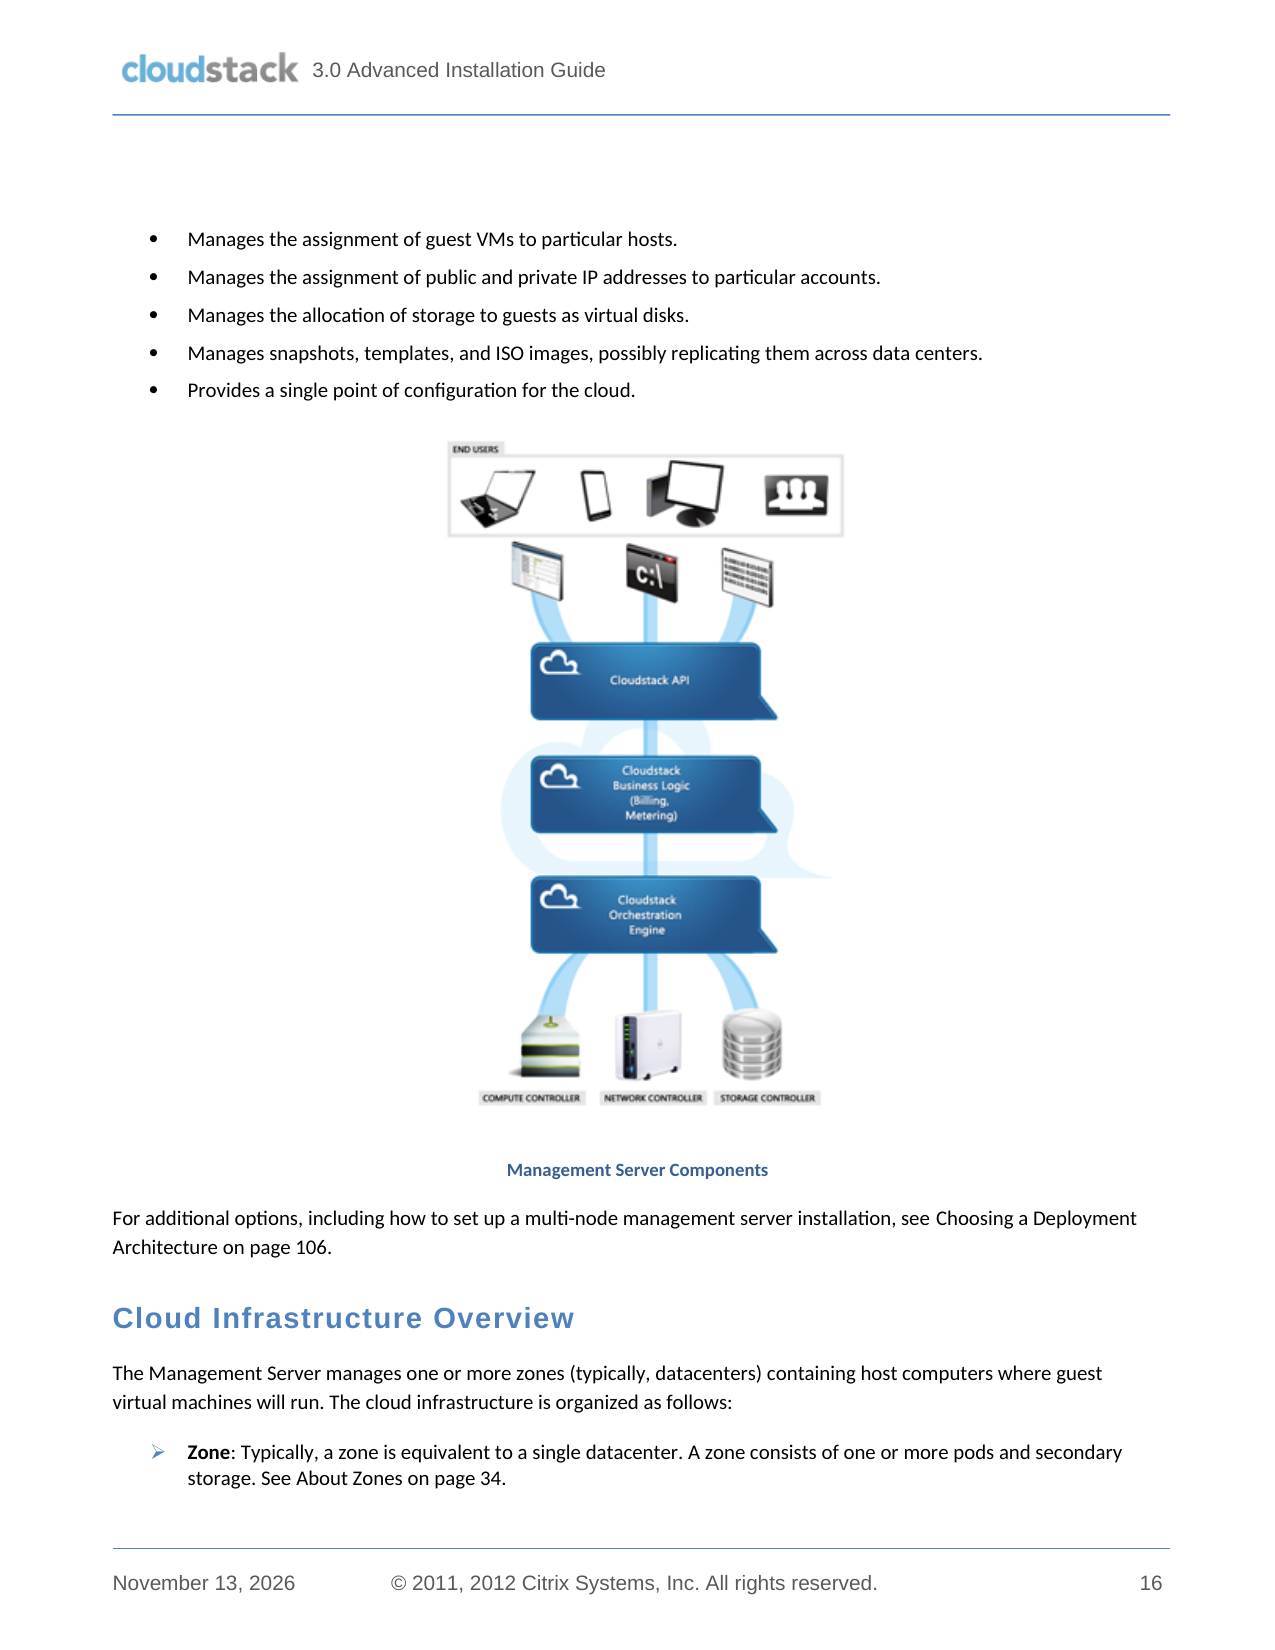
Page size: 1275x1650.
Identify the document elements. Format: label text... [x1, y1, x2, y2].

subtitle Cloud Infrastructure Overview [112, 1301, 1162, 1334]
list Provides a single point of configuration for the cloud. [150, 378, 1162, 403]
list Zone: Typically, a zone is equivalent to a single datacenter. A zone consists of one or more pods and secondary storage. See About Zones on page 33. [150, 1439, 1162, 1490]
list Manages snapshots, templates, and ISO images, possibly replicating them across data centers. [150, 340, 1162, 365]
text Management Server Components [112, 1158, 1162, 1181]
text For additional options, including how to set up a multi-node management server installation, see Choosing a Deployment Architecture on page 101. [112, 1205, 1162, 1259]
list Manages the assignment of public and private IP addresses to particular accounts. [150, 264, 1162, 289]
list Manages the assignment of guest VMs to particular hosts. [150, 226, 1162, 251]
picture [404, 423, 871, 1134]
picture [112, 45, 312, 95]
list Manages the allocation of storage to guests as virtual disks. [150, 302, 1162, 327]
text The Management Server manages one or more zones (typically, datacenters) containing host computers where guest virtual machines will run. The cloud infrastructure is organized as follows: [112, 1360, 1162, 1415]
